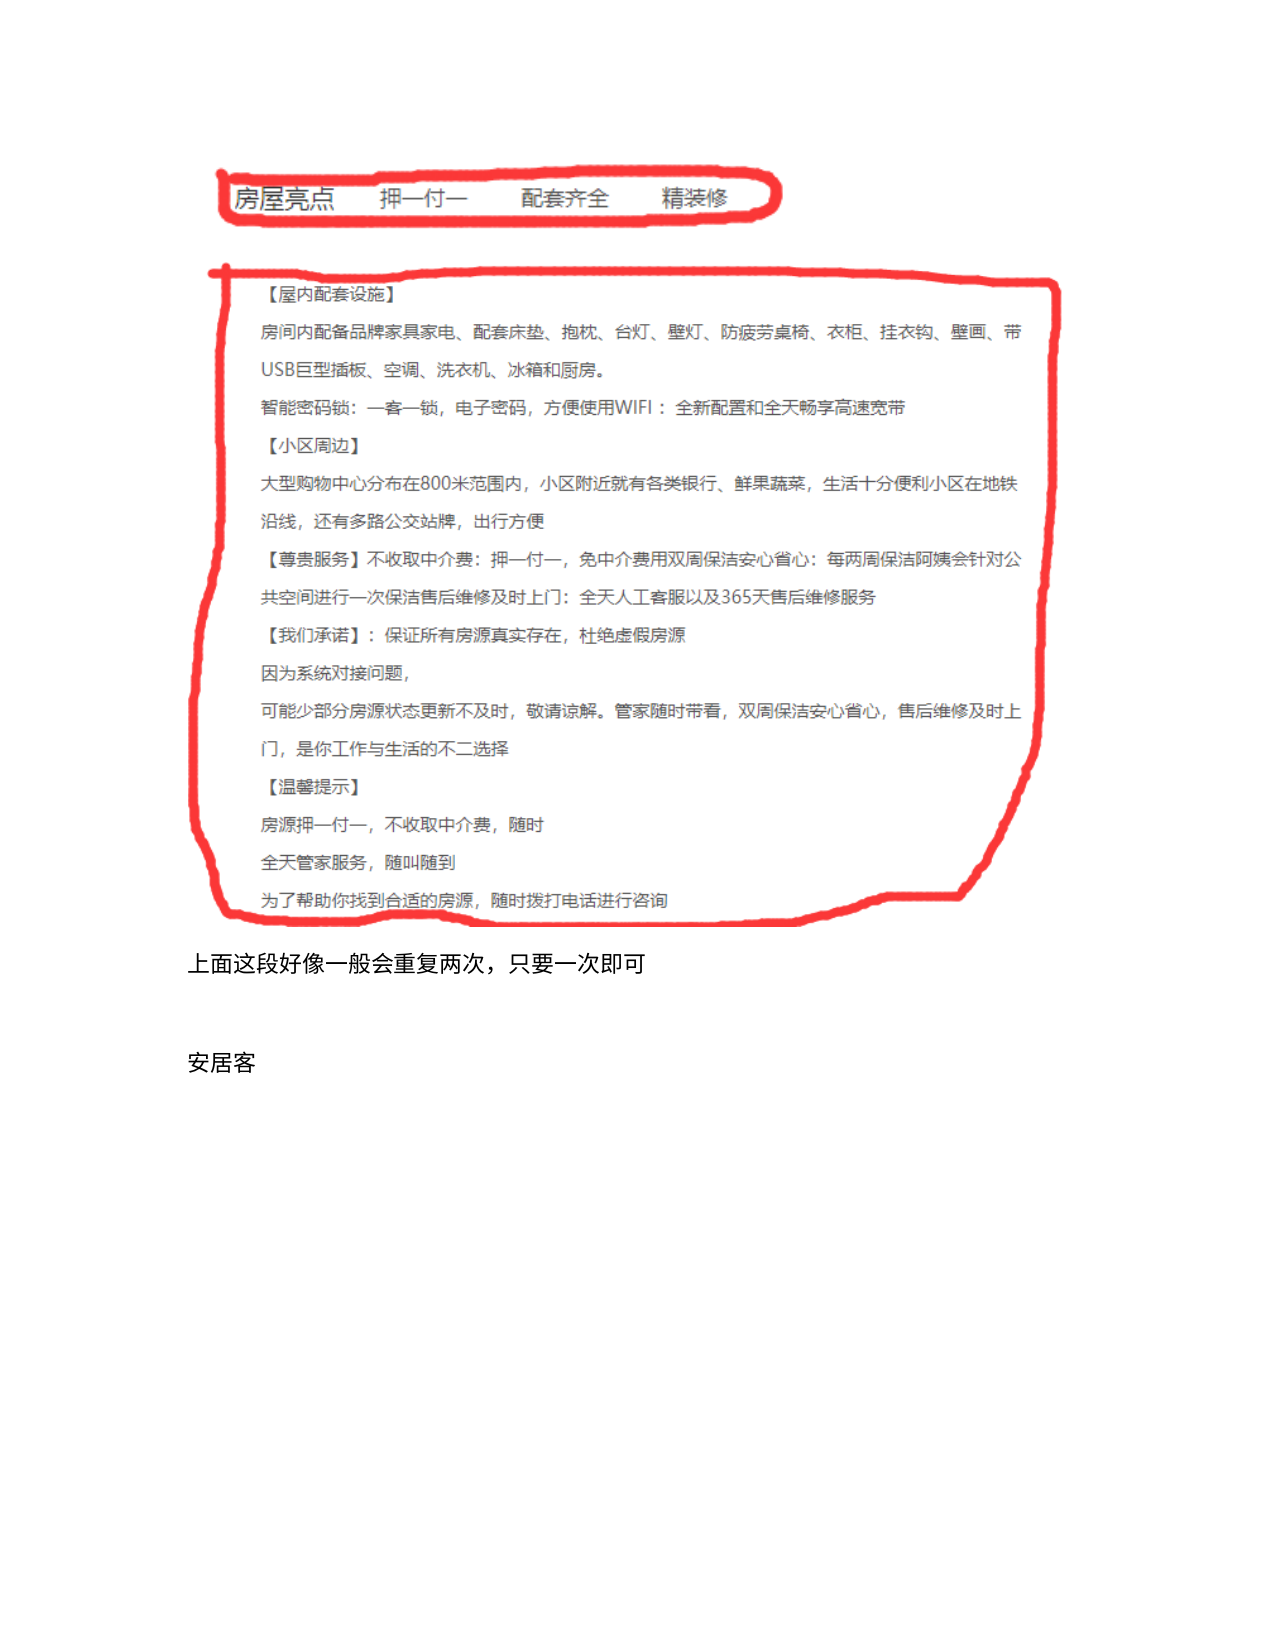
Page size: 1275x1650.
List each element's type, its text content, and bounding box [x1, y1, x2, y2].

text 上面这段好像一般会重复两次，只要一次即可 [187, 946, 1087, 979]
text 安居客 [187, 1045, 1087, 1078]
picture [187, 150, 797, 233]
picture [187, 251, 1088, 927]
